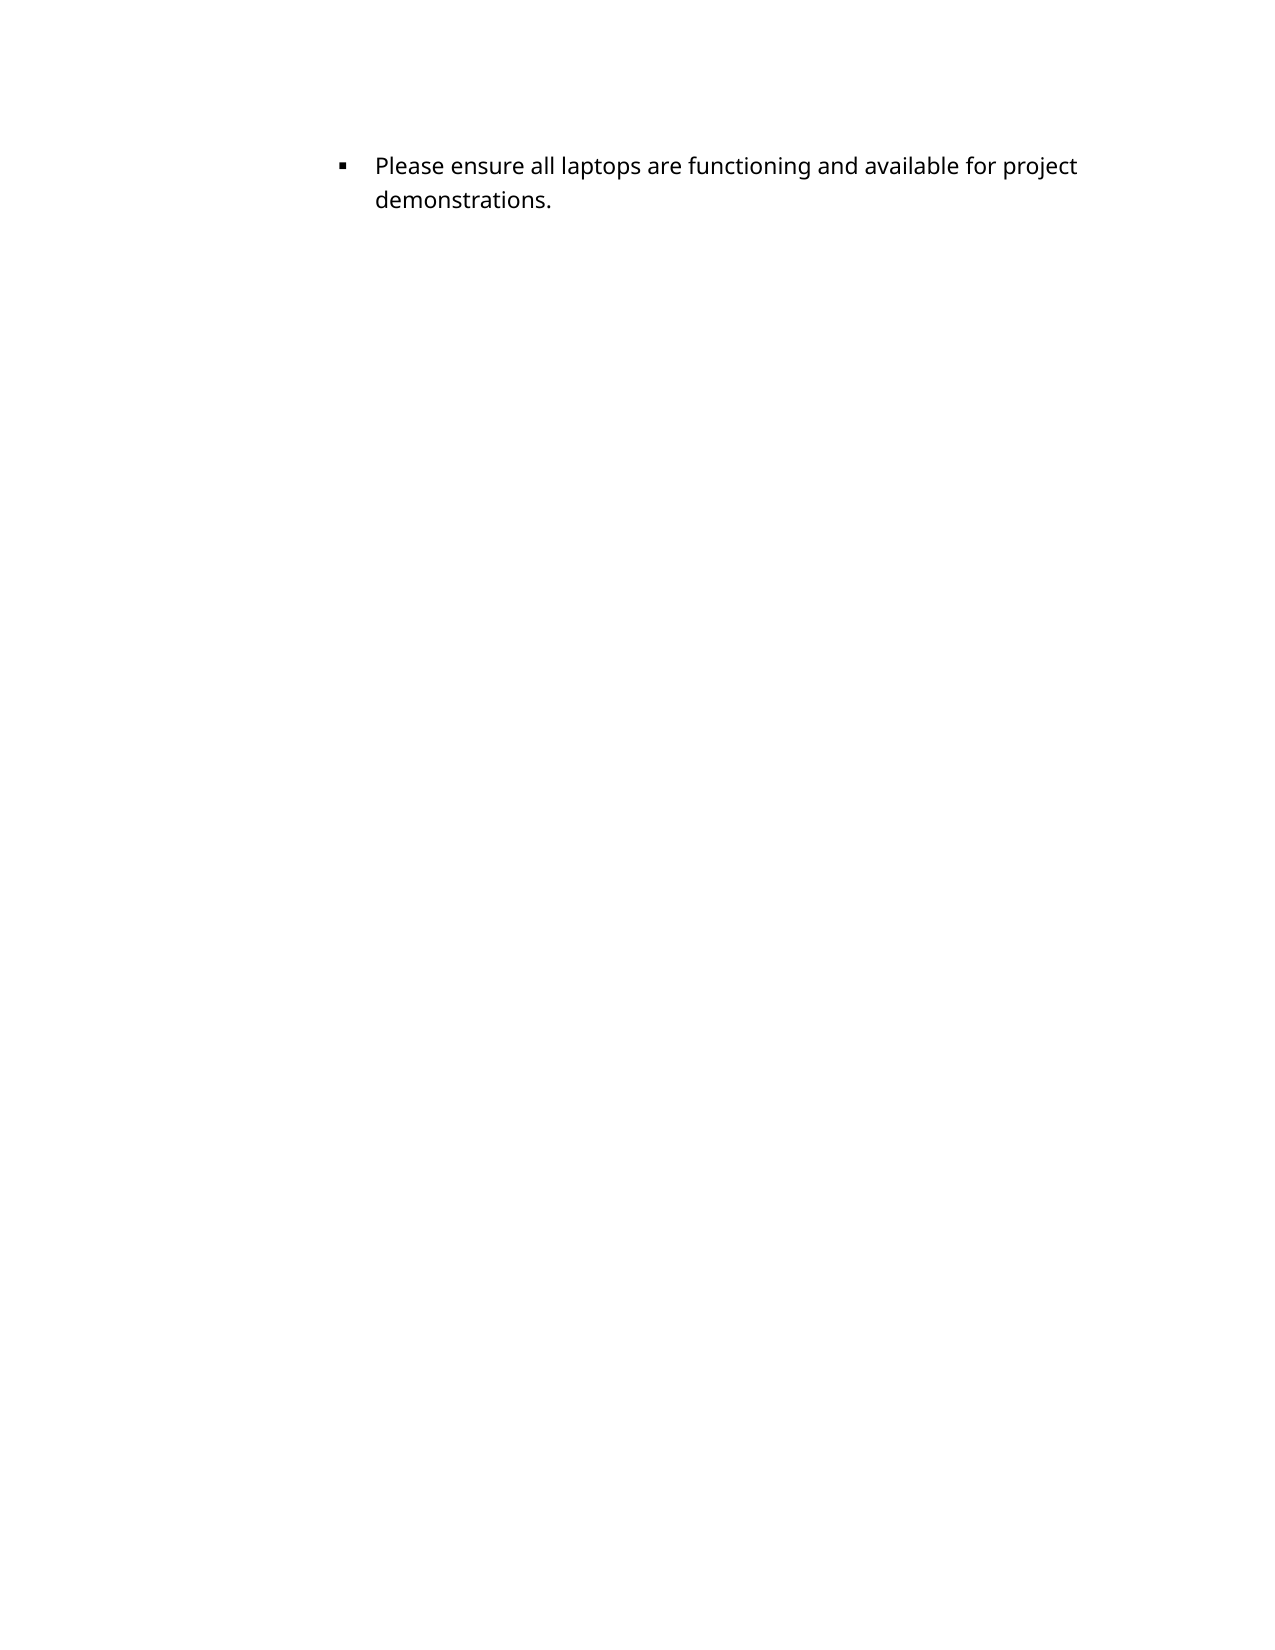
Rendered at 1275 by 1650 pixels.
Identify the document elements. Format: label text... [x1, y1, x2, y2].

list Please ensure all laptops are functioning and available for project demonstrations. [337, 150, 1125, 215]
